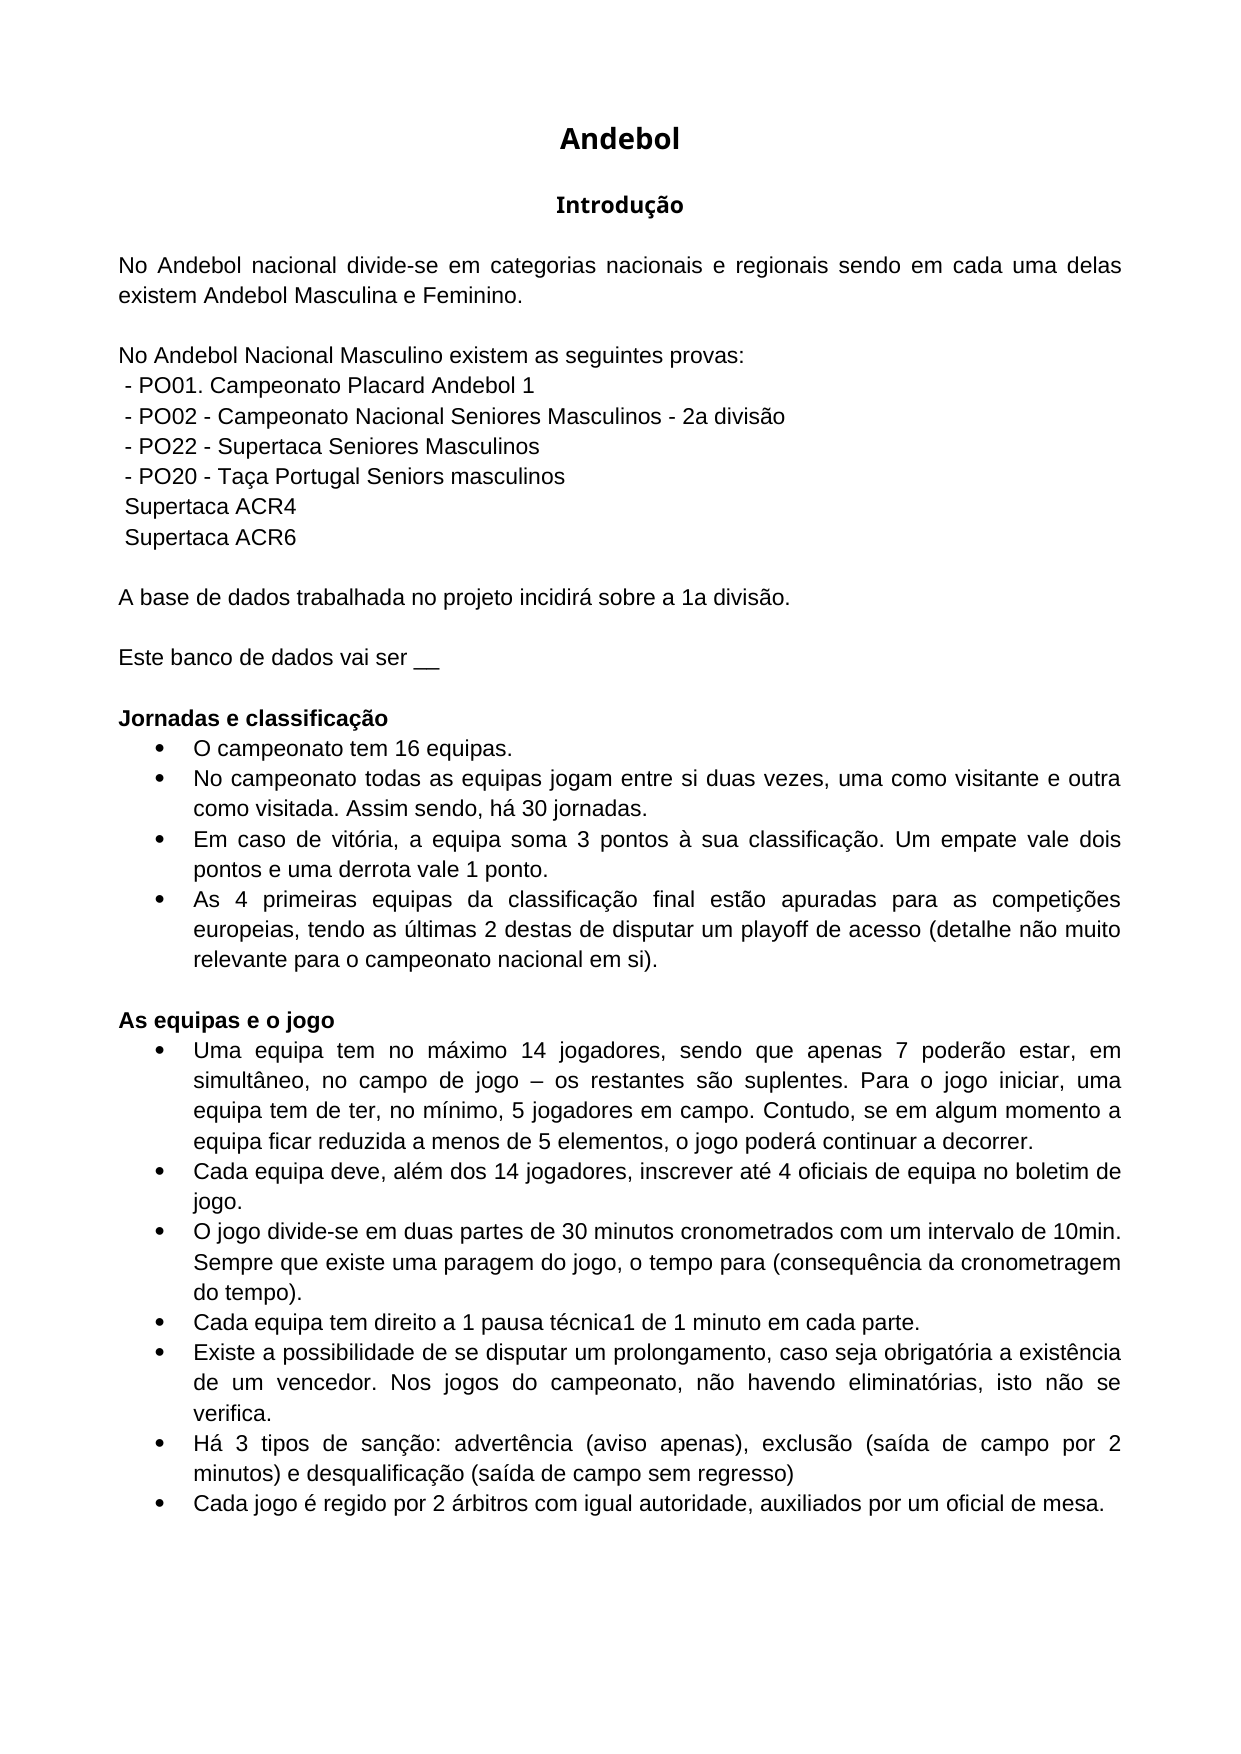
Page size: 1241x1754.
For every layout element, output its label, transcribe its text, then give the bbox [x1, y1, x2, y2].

list O campeonato tem 16 equipas. [156, 735, 1122, 761]
text - PO22 - Supertaca Seniores Masculinos [118, 433, 1122, 459]
list Cada jogo é regido por 2 árbitros com igual autoridade, auxiliados por um oficial de mesa. [156, 1490, 1122, 1516]
text As equipas e o jogo [118, 1007, 1122, 1033]
list Há 3 tipos de sanção: advertência (aviso apenas), exclusão (saída de campo por 2 minutos) e desqualificação (saída de campo sem regresso) [156, 1430, 1122, 1486]
text - PO01. Campeonato Placard Andebol 1 [118, 372, 1122, 399]
list Uma equipa tem no máximo 14 jogadores, sendo que apenas 7 poderão estar, em simultâneo, no campo de jogo – os restantes são suplentes. Para o jogo iniciar, uma equipa tem de ter, no mínimo, 5 jogadores em campo. Contudo, se em algum momento a equipa ficar reduzida a menos de 5 elementos, o jogo poderá continuar a decorrer. [156, 1037, 1122, 1154]
text Andebol [118, 118, 1122, 158]
list Cada equipa tem direito a 1 pausa técnica1 de 1 minuto em cada parte. [156, 1309, 1122, 1335]
text No Andebol nacional divide-se em categorias nacionais e regionais sendo em cada uma delas existem Andebol Masculina e Feminino. [118, 252, 1122, 308]
text - PO02 - Campeonato Nacional Seniores Masculinos - 2a divisão [118, 403, 1122, 429]
list O jogo divide-se em duas partes de 30 minutos cronometrados com um intervalo de 10min. Sempre que existe uma paragem do jogo, o tempo para (consequência da cronometragem do tempo). [156, 1218, 1122, 1305]
list Existe a possibilidade de se disputar um prolongamento, caso seja obrigatória a existência de um vencedor. Nos jogos do campeonato, não havendo eliminatórias, isto não se verifica. [156, 1339, 1122, 1426]
text No Andebol Nacional Masculino existem as seguintes provas: [118, 342, 1122, 368]
text - PO20 - Taça Portugal Seniors masculinos [118, 463, 1122, 489]
text Este banco de dados vai ser __ [118, 644, 1122, 671]
text Supertaca ACR6 [118, 523, 1122, 550]
list Em caso de vitória, a equipa soma 3 pontos à sua classificação. Um empate vale dois pontos e uma derrota vale 1 ponto. [156, 826, 1122, 882]
list No campeonato todas as equipas jogam entre si duas vezes, uma como visitante e outra como visitada. Assim sendo, há 30 jornadas. [156, 765, 1122, 822]
text Supertaca ACR4 [118, 493, 1122, 519]
text A base de dados trabalhada no projeto incidirá sobre a 1a divisão. [118, 584, 1122, 610]
list As 4 primeiras equipas da classificação final estão apuradas para as competições europeias, tendo as últimas 2 destas de disputar um playoff de acesso (detalhe não muito relevante para o campeonato nacional em si). [156, 886, 1122, 973]
list Cada equipa deve, além dos 14 jogadores, inscrever até 4 oficiais de equipa no boletim de jogo. [156, 1158, 1122, 1214]
text Jornadas e classificação [118, 705, 1122, 731]
text Introdução [118, 189, 1122, 220]
